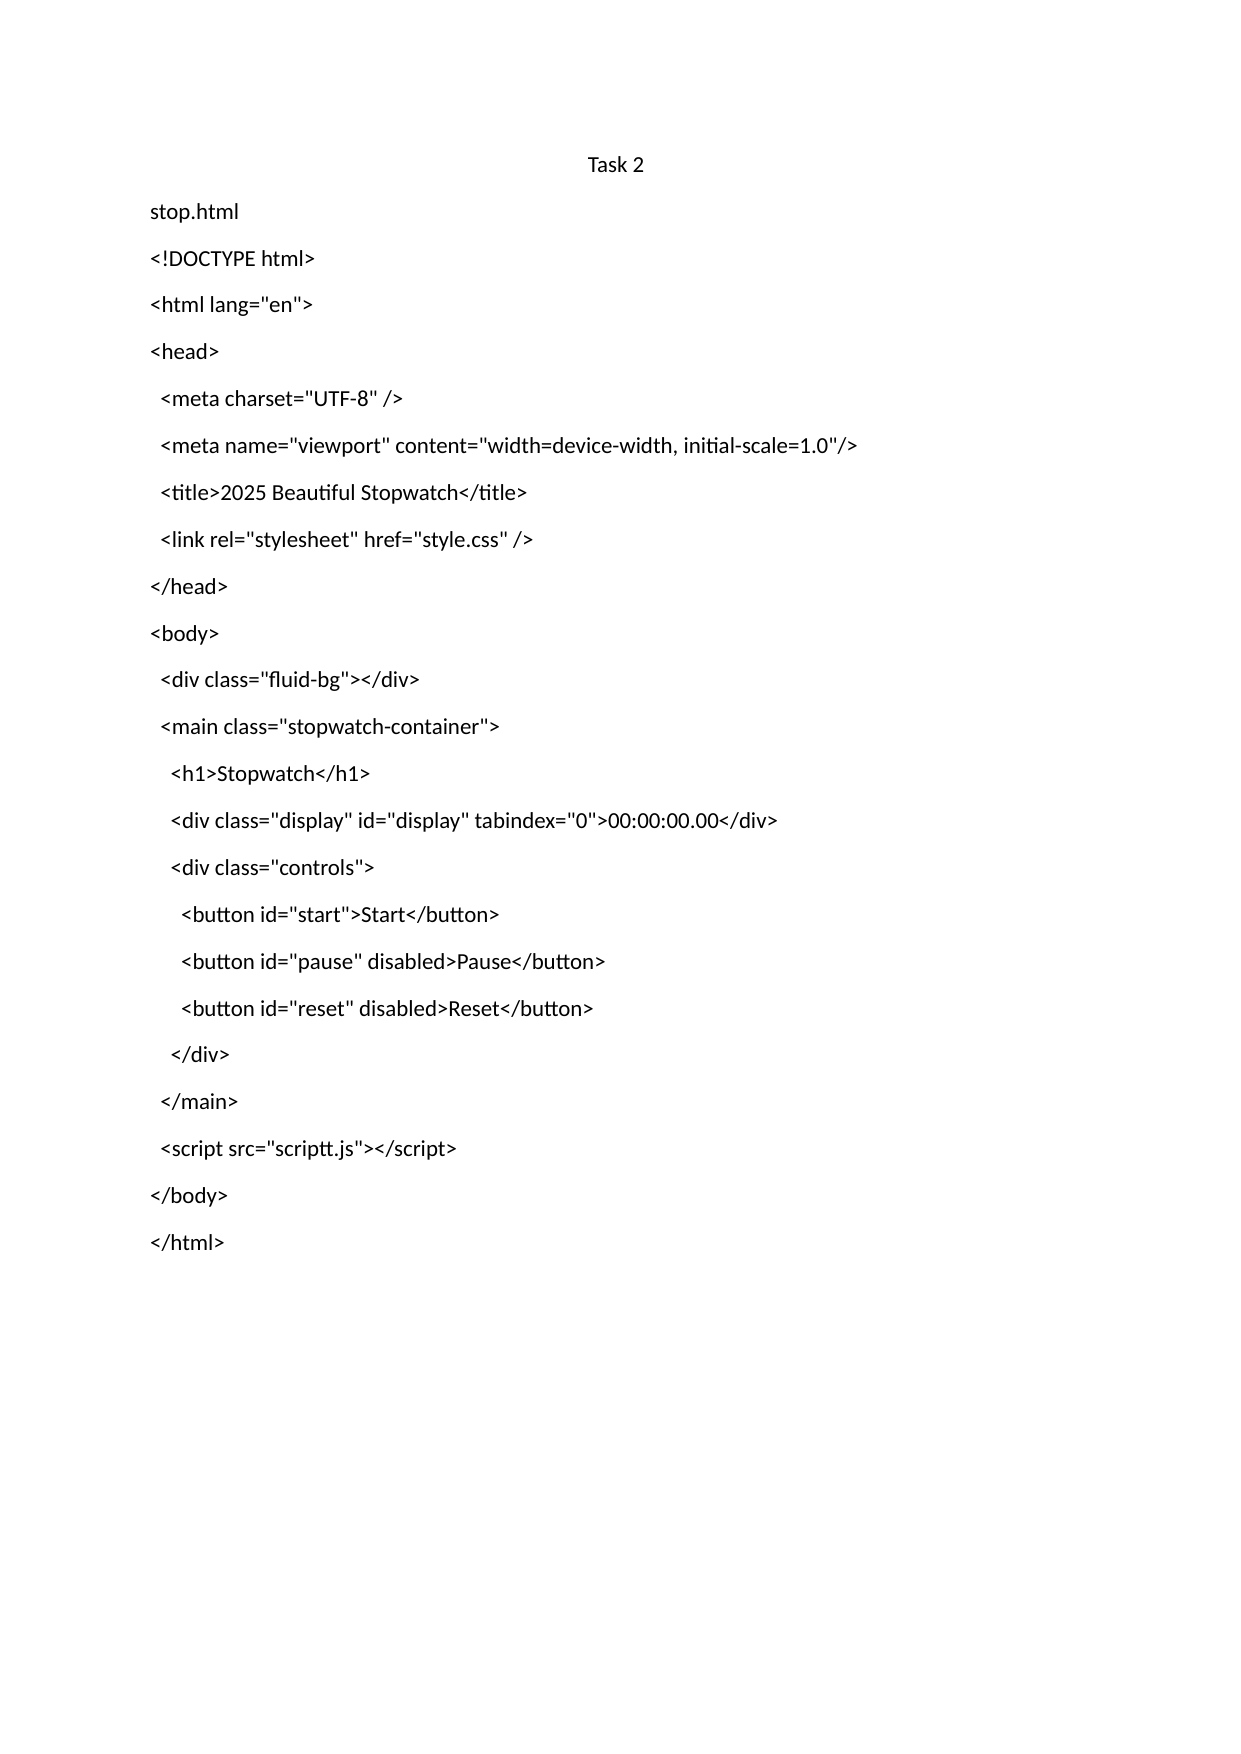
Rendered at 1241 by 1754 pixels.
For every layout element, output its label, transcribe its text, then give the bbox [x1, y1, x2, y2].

text <body> [150, 619, 1090, 647]
text <head> [150, 337, 1090, 366]
text <script src="scriptt.js"></script> [150, 1134, 1090, 1162]
text </div> [150, 1041, 1090, 1069]
text </body> [150, 1181, 1090, 1209]
text <h1>Stopwatch</h1> [150, 759, 1090, 787]
text </head> [150, 572, 1090, 600]
text stop.html [150, 197, 1090, 225]
text <meta charset="UTF-8" /> [150, 384, 1090, 412]
text <!DOCTYPE html> [150, 244, 1090, 272]
text <div class="fluid-bg"></div> [150, 666, 1090, 694]
text <button id="start">Start</button> [150, 900, 1090, 928]
text <html lang="en"> [150, 291, 1090, 319]
text </html> [150, 1228, 1090, 1256]
text Task 2 [150, 150, 1090, 178]
text <div class="controls"> [150, 853, 1090, 881]
text <button id="pause" disabled>Pause</button> [150, 947, 1090, 975]
text <main class="stopwatch-container"> [150, 712, 1090, 741]
text </main> [150, 1087, 1090, 1116]
text <div class="display" id="display" tabindex="0">00:00:00.00</div> [150, 806, 1090, 834]
text <title>2025 Beautiful Stopwatch</title> [150, 478, 1090, 506]
text <link rel="stylesheet" href="style.css" /> [150, 525, 1090, 553]
text <button id="reset" disabled>Reset</button> [150, 994, 1090, 1022]
text <meta name="viewport" content="width=device-width, initial-scale=1.0"/> [150, 431, 1090, 459]
